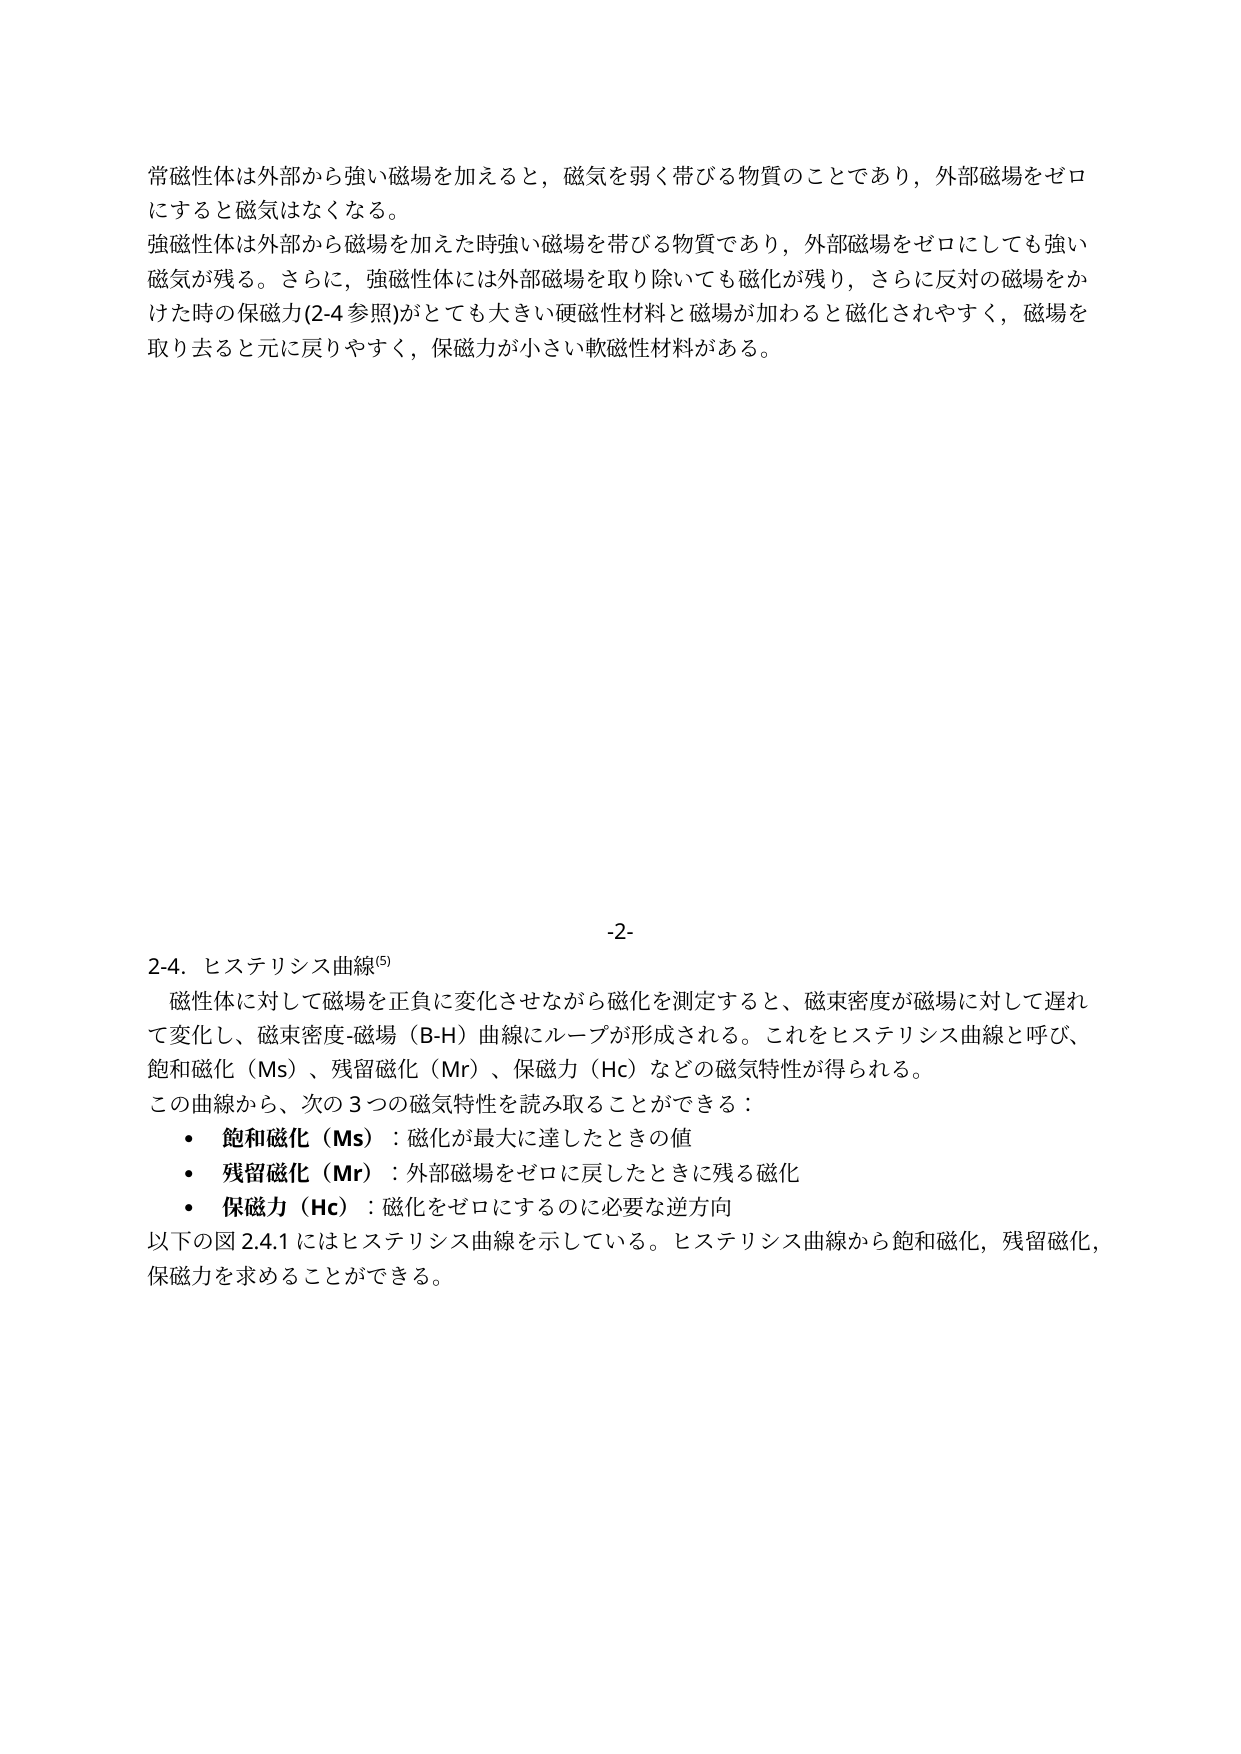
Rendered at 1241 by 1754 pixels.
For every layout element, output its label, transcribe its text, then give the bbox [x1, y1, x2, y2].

text 2-4．ヒステリシス曲線(5) [148, 948, 1092, 982]
list 飽和磁化（Ms）：磁化が最大に達したときの値 [185, 1120, 1092, 1154]
text 磁性体に対して磁場を正負に変化させながら磁化を測定すると、磁束密度が磁場に対して遅れて変化し、磁束密度-磁場（B-H）曲線にループが形成される。これをヒステリシス曲線と呼び、飽和磁化（Ms）、残留磁化（Mr）、保磁力（Hc）などの磁気特性が得られる。 [148, 982, 1092, 1086]
text -2- [148, 914, 1092, 948]
text この曲線から、次の3つの磁気特性を読み取ることができる： [148, 1086, 1092, 1120]
list 残留磁化（Mr）：外部磁場をゼロに戻したときに残る磁化 [185, 1154, 1092, 1189]
text 強磁性体は外部から磁場を加えた時強い磁場を帯びる物質であり，外部磁場をゼロにしても強い磁気が残る。さらに，強磁性体には外部磁場を取り除いても磁化が残り，さらに反対の磁場をかけた時の保磁力(2-4参照)がとても大きい硬磁性材料と磁場が加わると磁化されやすく，磁場を取り去ると元に戻りやすく，保磁力が小さい軟磁性材料がある。 [148, 226, 1092, 364]
list 保磁力（Hc）：磁化をゼロにするのに必要な逆方向 [185, 1189, 1092, 1223]
text 常磁性体は外部から強い磁場を加えると，磁気を弱く帯びる物質のことであり，外部磁場をゼロにすると磁気はなくなる。 [148, 157, 1092, 226]
text 以下の図2.4.1にはヒステリシス曲線を示している。ヒステリシス曲線から飽和磁化，残留磁化，保磁力を求めることができる。 [148, 1223, 1092, 1292]
